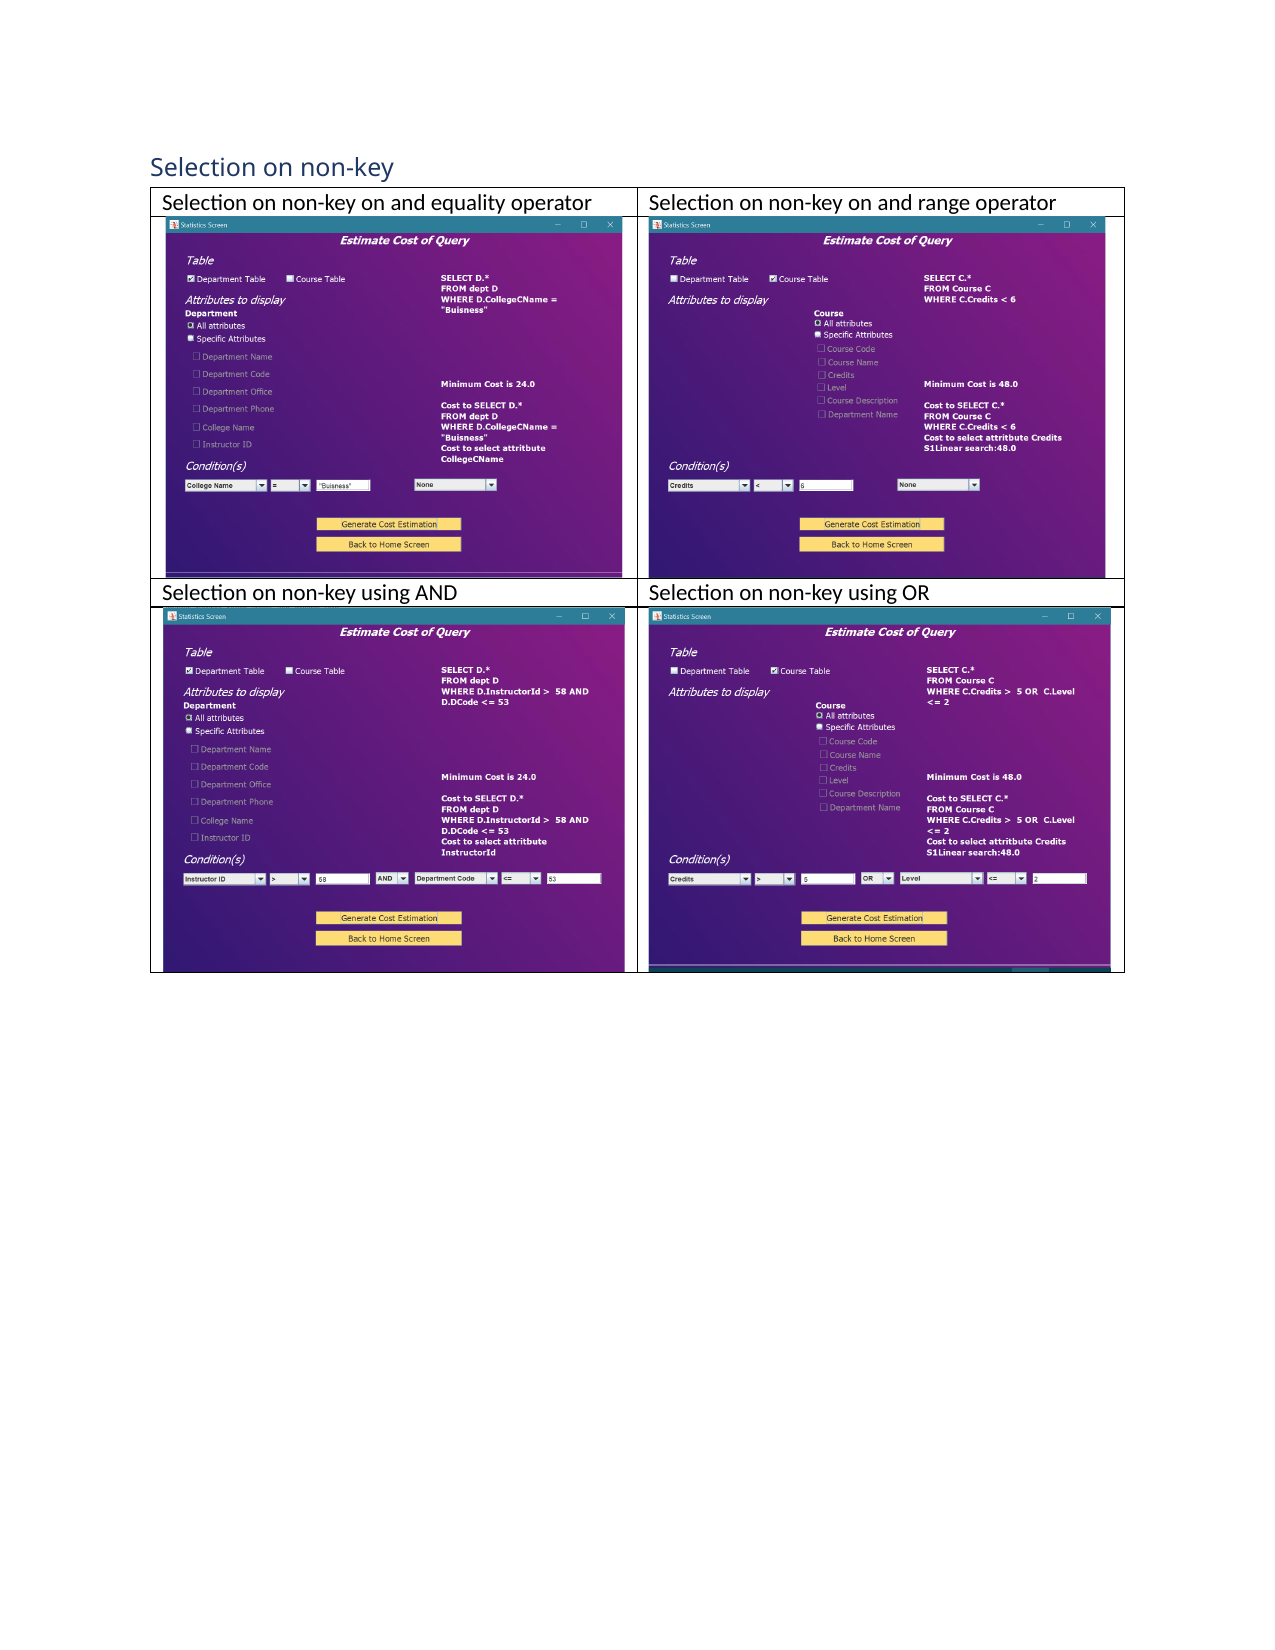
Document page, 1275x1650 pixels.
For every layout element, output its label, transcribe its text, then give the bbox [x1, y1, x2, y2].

picture [163, 607, 625, 972]
table_cell [638, 608, 648, 972]
picture [648, 216, 1106, 578]
picture [165, 216, 623, 578]
table_cell [151, 608, 163, 972]
table_cell [1111, 608, 1124, 972]
table_header Selection on non-key on and range operator [638, 188, 1124, 216]
table_cell [638, 217, 648, 577]
table_cell [1106, 217, 1124, 577]
table_cell [625, 608, 637, 972]
table_cell [623, 217, 637, 577]
table_cell Selection on non-key using AND [151, 579, 637, 606]
table_cell [151, 217, 165, 577]
picture [648, 607, 1111, 972]
subtitle Selection on non-key [150, 150, 1125, 184]
table_header Selection on non-key on and equality operator [151, 188, 637, 216]
table_cell Selection on non-key using OR [638, 579, 1124, 606]
